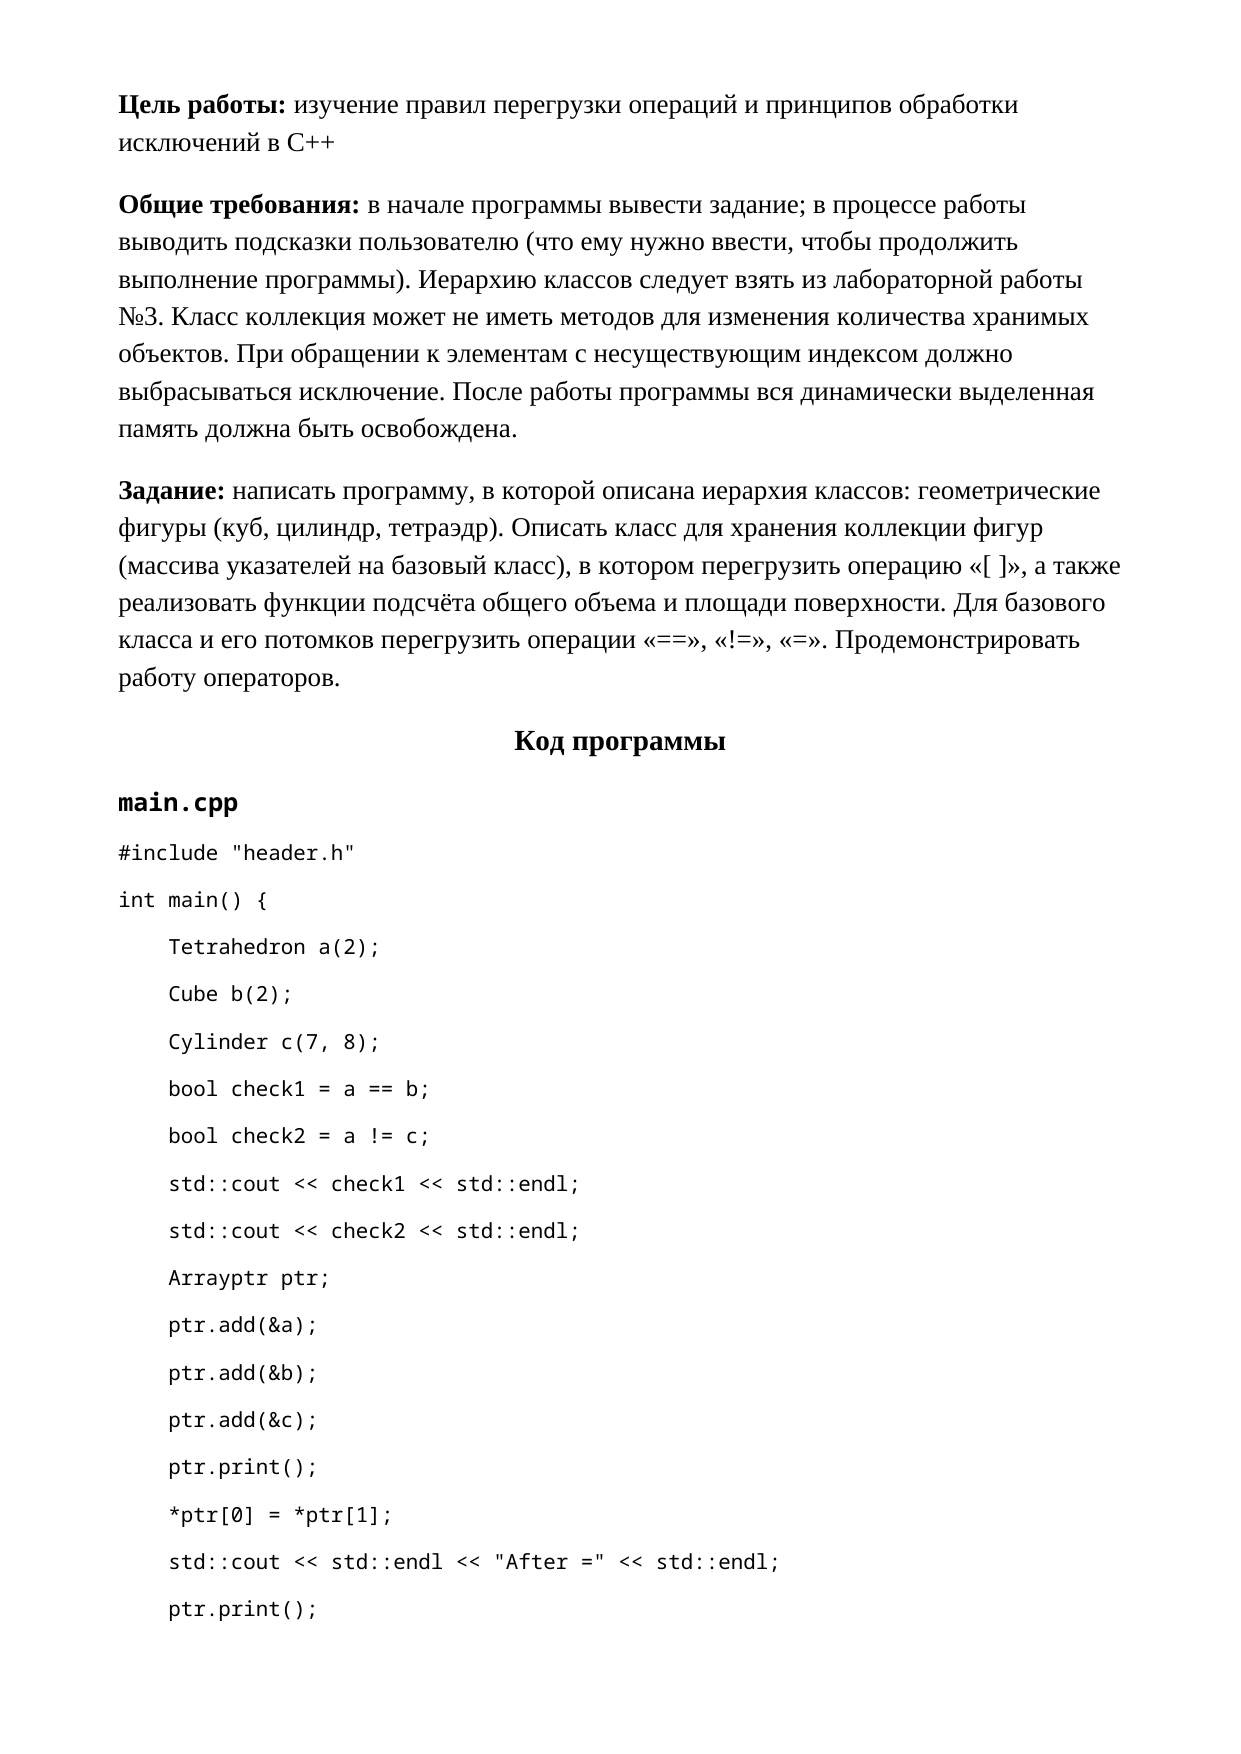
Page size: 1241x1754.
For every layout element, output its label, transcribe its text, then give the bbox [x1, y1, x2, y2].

text Arrayptr ptr; [118, 1263, 1122, 1292]
text bool check1 = a == b; [118, 1074, 1122, 1102]
text ptr.add(&a); [118, 1311, 1122, 1339]
text ptr.add(&c); [118, 1405, 1122, 1433]
text ptr.print(); [118, 1452, 1122, 1481]
subtitle Код программы [118, 723, 1122, 757]
text Tetrahedron a(2); [118, 932, 1122, 961]
text *ptr[0] = *ptr[1]; [118, 1500, 1122, 1528]
text Cylinder c(7, 8); [118, 1027, 1122, 1055]
text #include "header.h" [118, 838, 1122, 866]
subtitle Общие требования: в начале программы вывести задание; в процессе работы выводить подсказки пользователю (что ему нужно ввести, чтобы продолжить выполнение программы). Иерархию классов следует взять из лабораторной работы №3. Класс коллекция может не иметь методов для изменения количества хранимых объектов. При обращении к элементам с несуществующим индексом должно выбрасываться исключение. После работы программы вся динамически выделенная память должна быть освобождена. [118, 188, 1122, 443]
text ptr.add(&b); [118, 1358, 1122, 1386]
text std::cout << check2 << std::endl; [118, 1216, 1122, 1244]
subtitle Задание: написать программу, в которой описана иерархия классов: геометрические фигуры (куб, цилиндр, тетраэдр). Описать класс для хранения коллекции фигур (массива указателей на базовый класс), в котором перегрузить операцию «[ ]», а также реализовать функции подсчёта общего объема и площади поверхности. Для базового класса и его потомков перегрузить операции «==», «!=», «=». Продемонстрировать работу операторов. [118, 474, 1122, 692]
text ptr.print(); [118, 1594, 1122, 1623]
text std::cout << std::endl << "After =" << std::endl; [118, 1547, 1122, 1575]
text main.cpp [118, 784, 1122, 818]
text std::cout << check1 << std::endl; [118, 1169, 1122, 1197]
text bool check2 = a != c; [118, 1121, 1122, 1150]
subtitle Цель работы: изучение правил перегрузки операций и принципов обработки исключений в C++ [118, 89, 1122, 157]
text int main() { [118, 885, 1122, 913]
text Cube b(2); [118, 979, 1122, 1008]
